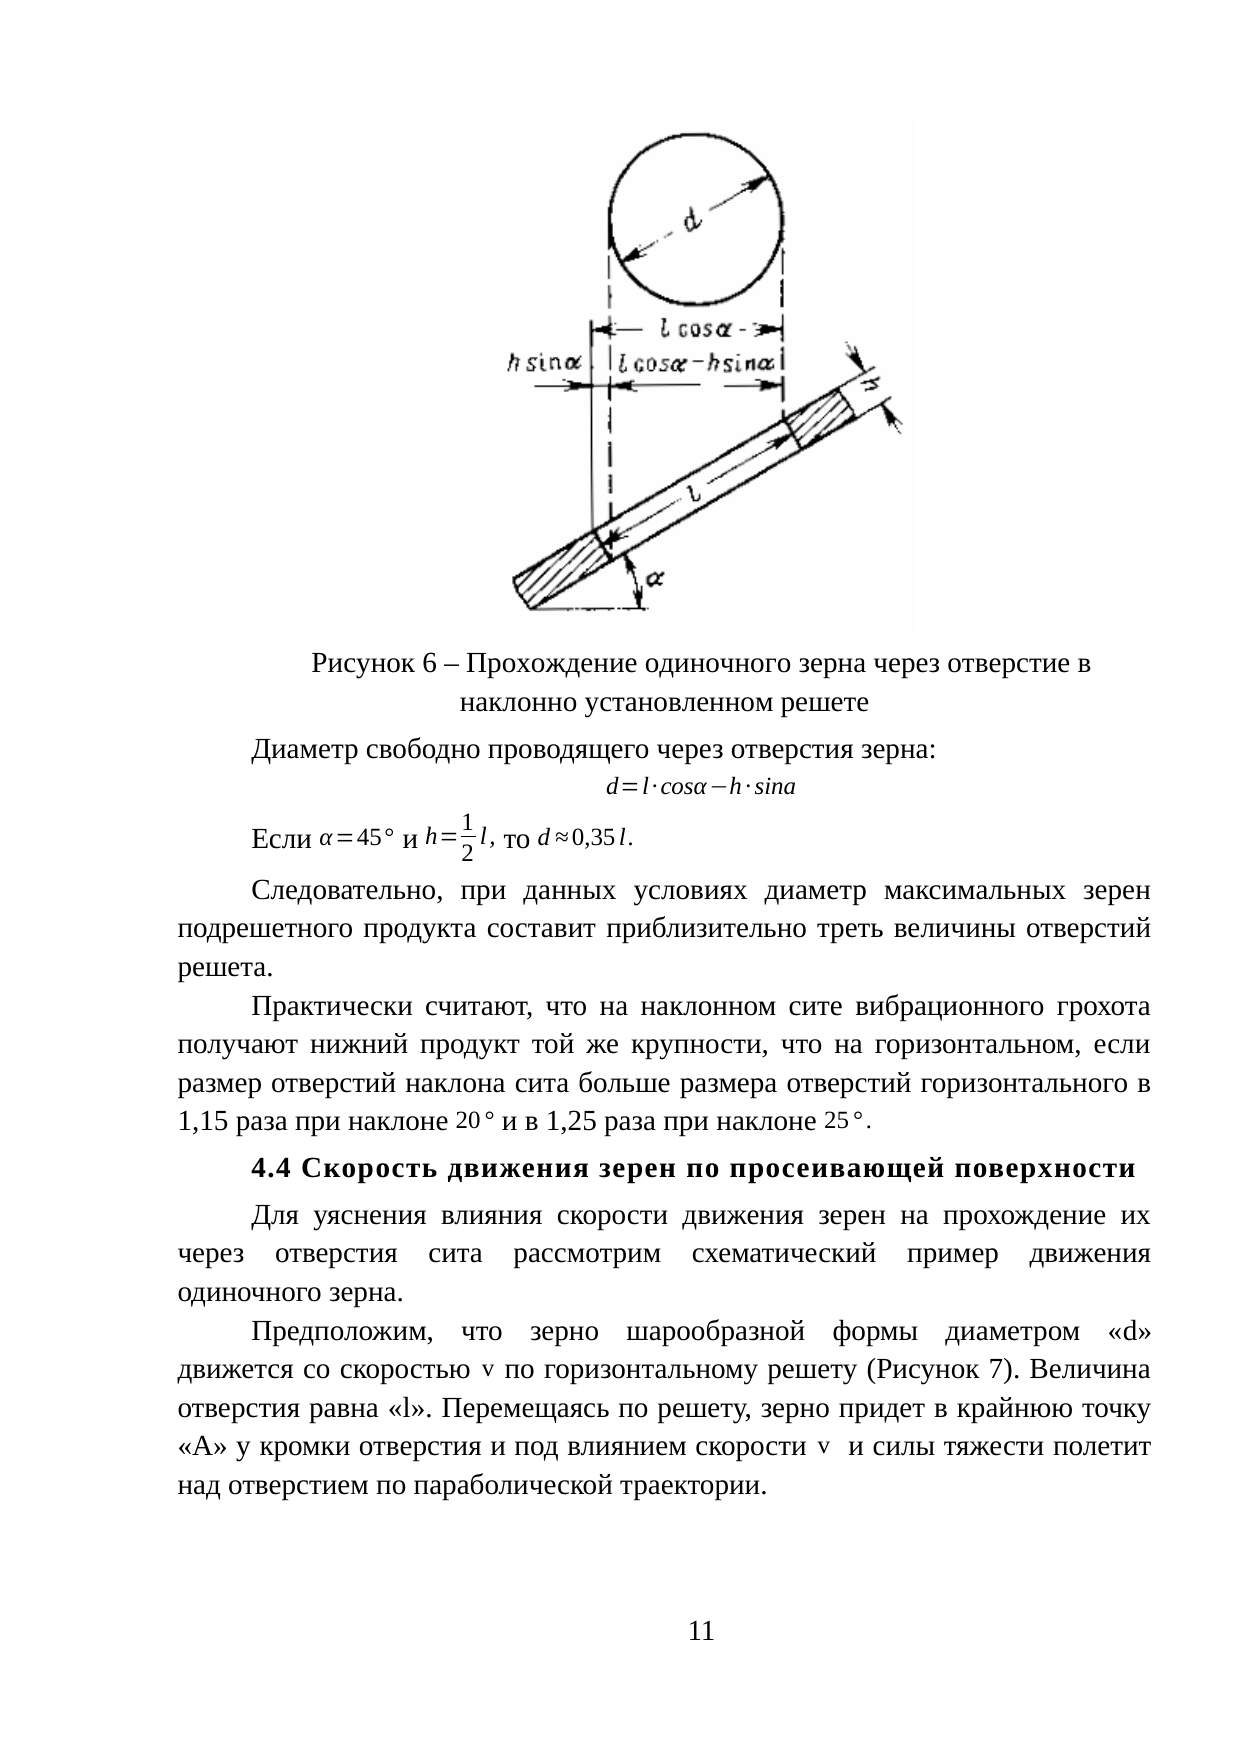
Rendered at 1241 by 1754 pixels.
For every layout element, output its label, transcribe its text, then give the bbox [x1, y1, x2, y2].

text Рисунок 6 – Прохождение одиночного зерна через отверстие в наклонно установленном решете [177, 646, 1152, 718]
picture [486, 118, 917, 633]
text Предположим, что зерно шарообразной формы диаметром «d» движется со скоростью по горизонтальному решету (Рисунок 7). Величина отверстия равна «l». Перемещаясь по решету, зерно придет в крайнюю точку «A» у кромки отверстия и под влиянием скорости и силы тяжести полетит над отверстием по параболической траектории. [177, 1313, 1152, 1500]
text Диаметр свободно проводящего через отверстия зерна: [177, 731, 1152, 764]
subtitle 4.4 Скорость движения зерен по просеивающей поверхности [177, 1150, 1152, 1184]
text Практически считают, что на наклонном сите вибрационного грохота получают нижний продукт той же крупности, что на горизонтальном, если размер отверстий наклона сита больше размера отверстий горизонтального в 1,15 раза при наклоне и в 1,25 раза при наклоне [177, 988, 1152, 1137]
text Если и то [177, 808, 1152, 867]
text Для уяснения влияния скорости движения зерен на прохождение их через отверстия сита рассмотрим схематический пример движения одиночного зерна. [177, 1197, 1152, 1308]
text Следовательно, при данных условиях диаметр максимальных зерен подрешетного продукта составит приблизительно треть величины отверстий решета. [177, 872, 1152, 983]
